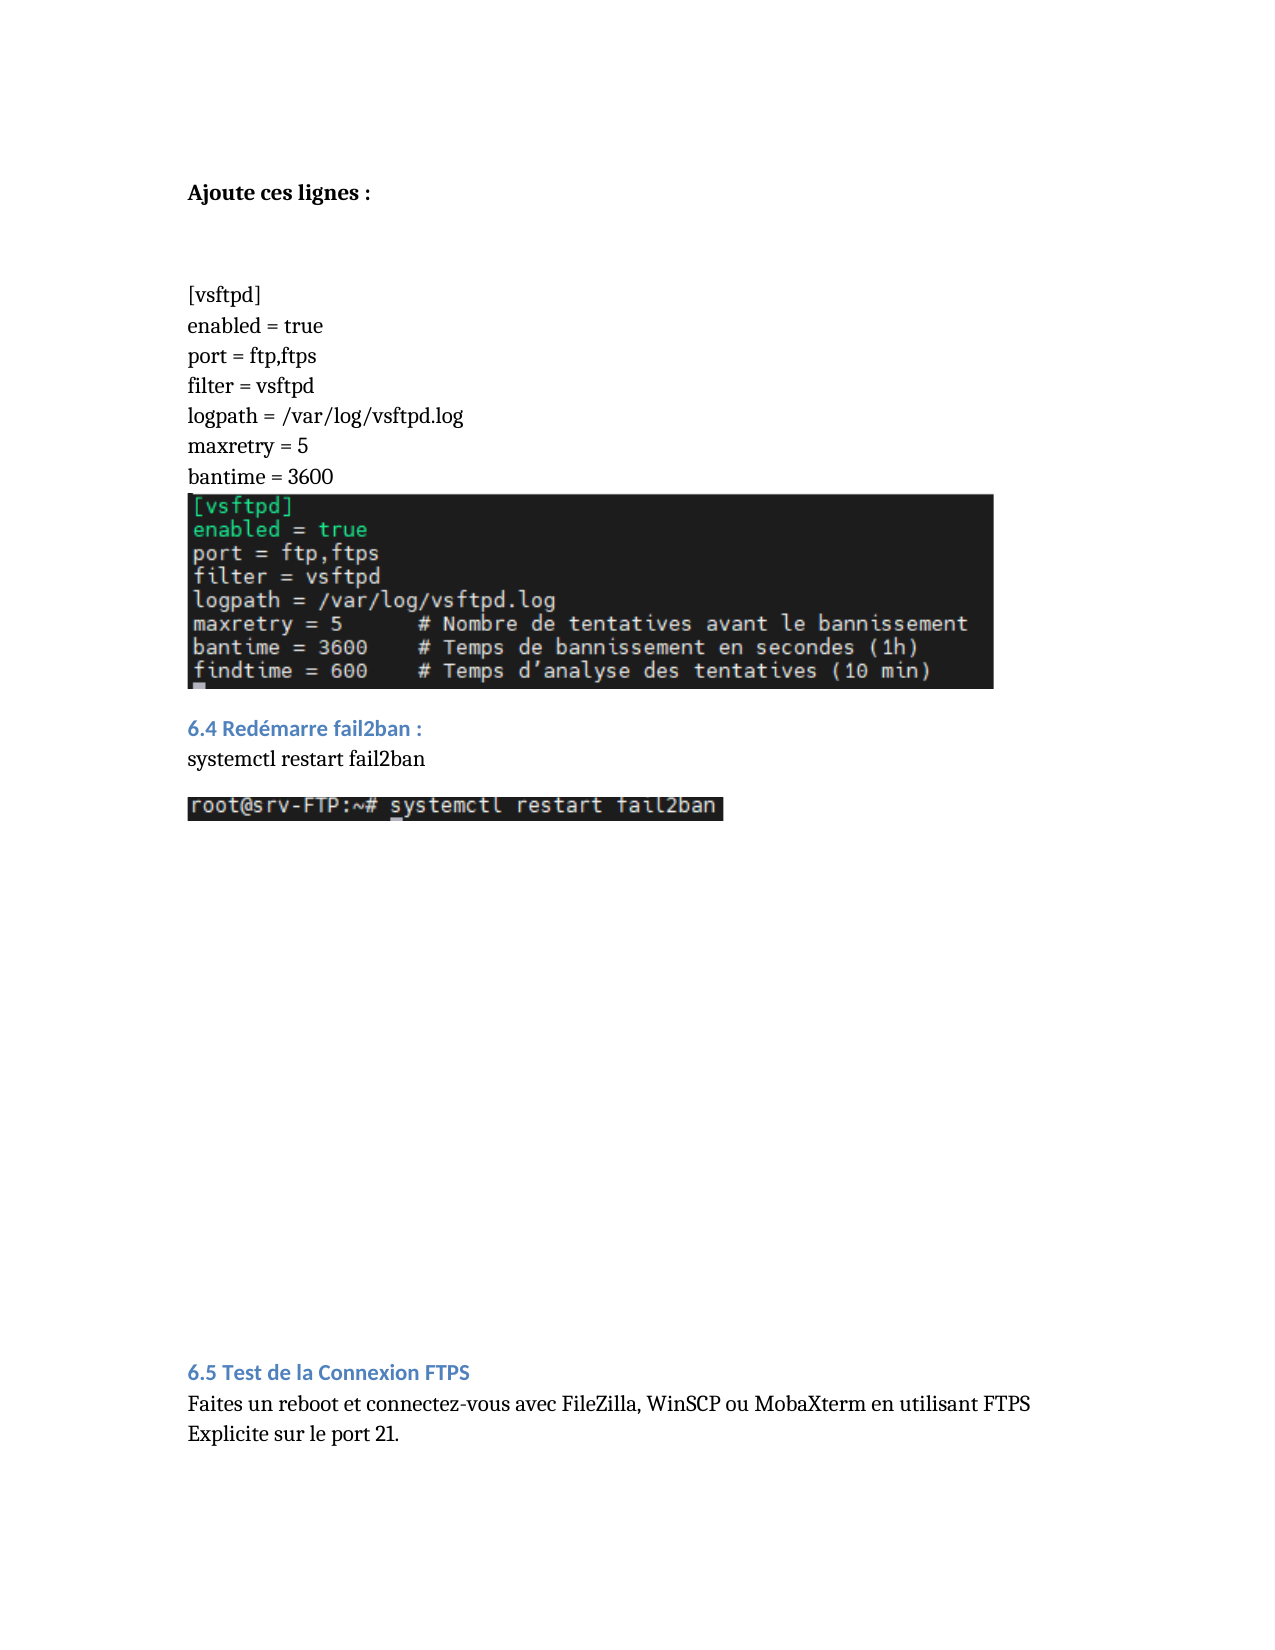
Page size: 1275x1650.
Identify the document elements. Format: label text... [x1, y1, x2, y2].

picture [187, 797, 724, 821]
text [vsftpd] [187, 282, 1087, 309]
text Ajoute ces lignes : [187, 150, 1087, 207]
text bantime = 3600 [187, 463, 1087, 490]
text Faites un reboot et connectez-vous avec FileZilla, WinSCP ou MobaXterm en utilisant FTPS Explicite sur le port 21. [187, 1391, 1087, 1447]
subtitle 6.4 Redémarre fail2ban : [187, 714, 1087, 742]
text systemctl restart fail2ban [187, 746, 1087, 772]
text maxretry = 5 [187, 433, 1087, 460]
text port = ftp,ftps [187, 343, 1087, 369]
picture [187, 493, 994, 689]
text logpath = /var/log/vsftpd.log [187, 403, 1087, 429]
text enabled = true [187, 312, 1087, 339]
subtitle 6.5 Test de la Connexion FTPS [187, 1358, 1087, 1386]
text filter = vsftpd [187, 373, 1087, 399]
